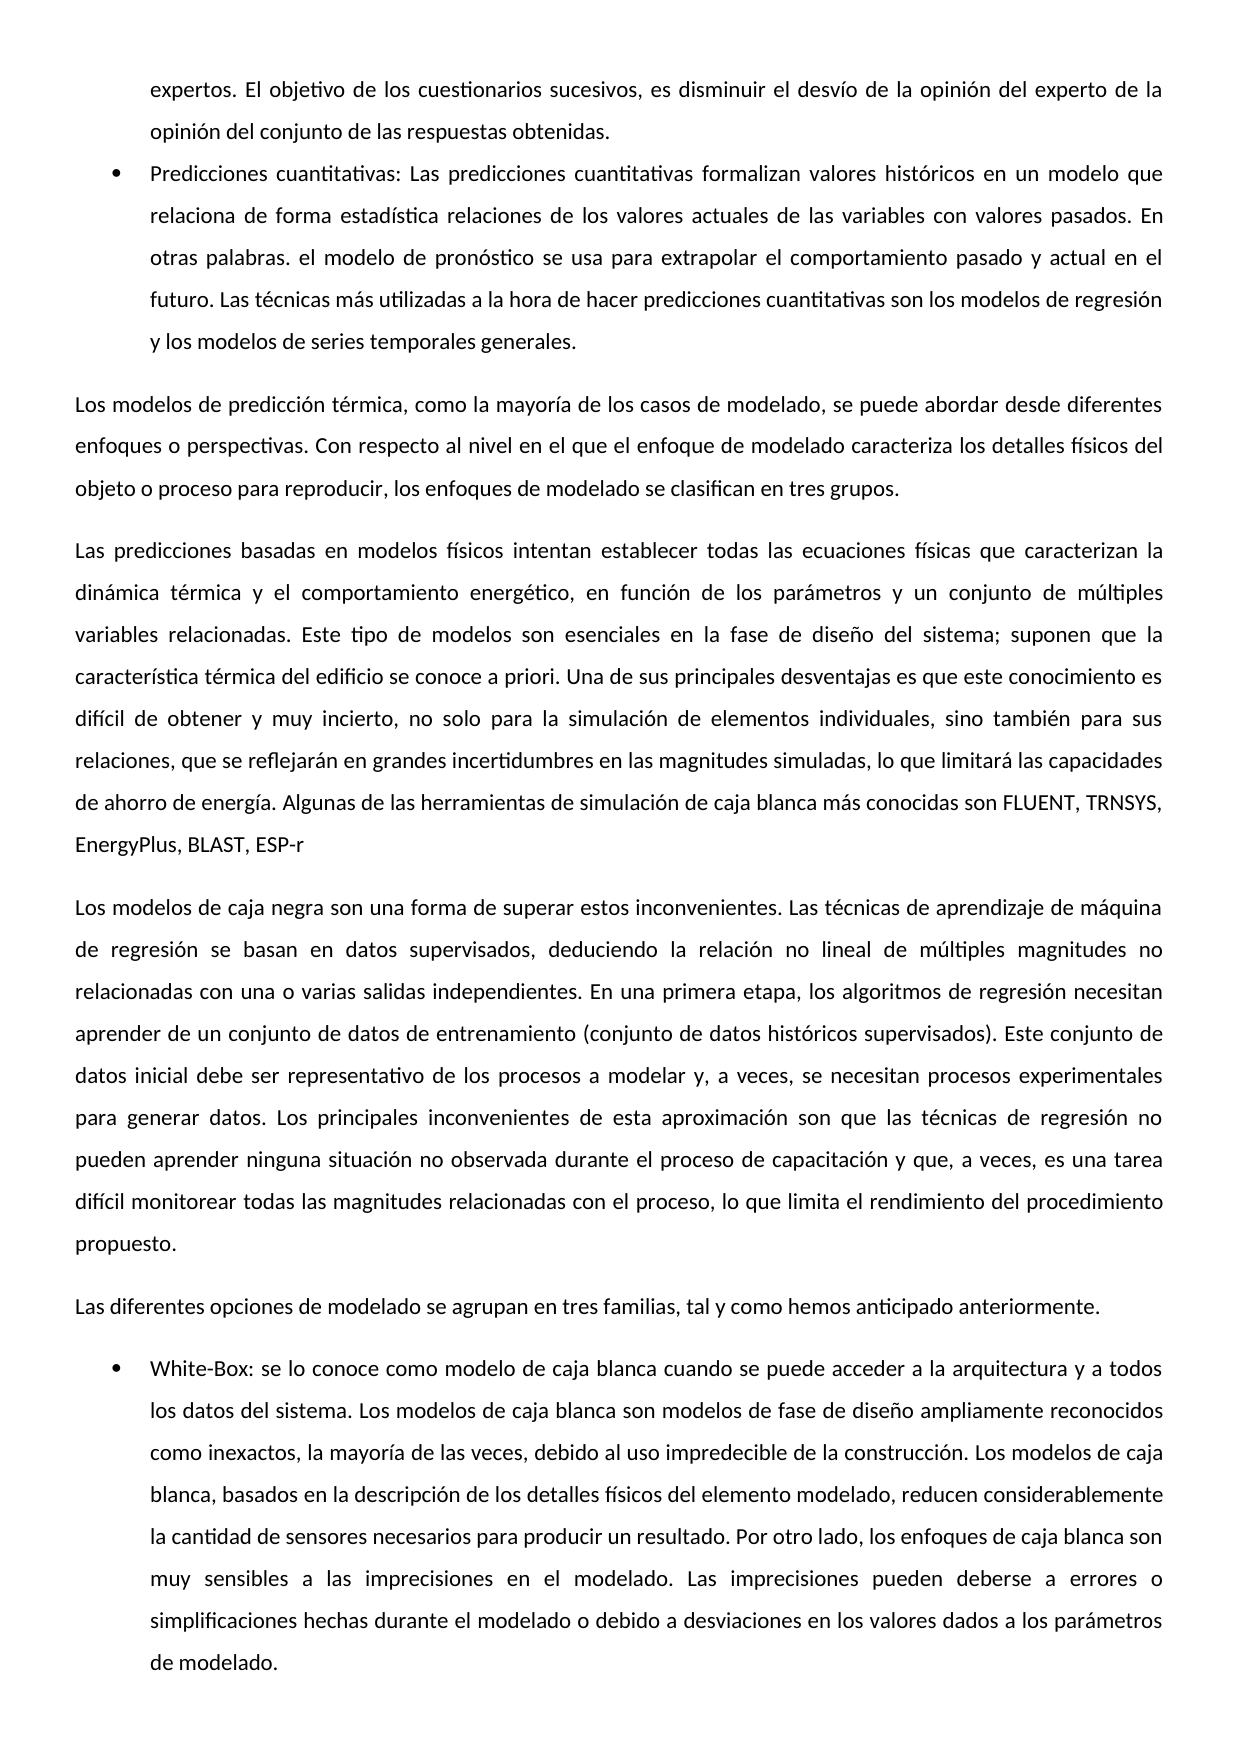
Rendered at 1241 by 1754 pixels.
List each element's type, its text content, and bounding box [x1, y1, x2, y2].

text Las diferentes opciones de modelado se agrupan en tres familias, tal y como hemos anticipado anteriormente. [75, 1292, 1165, 1320]
list White-Box: se lo conoce como modelo de caja blanca cuando se puede acceder a la arquitectura y a todos los datos del sistema. Los modelos de caja blanca son modelos de fase de diseño ampliamente reconocidos como inexactos, la mayoría de las veces, debido al uso impredecible de la construcción. Los modelos de caja blanca, basados ​​en la descripción de los detalles físicos del elemento modelado, reducen considerablemente la cantidad de sensores necesarios para producir un resultado. Por otro lado, los enfoques de caja blanca son muy sensibles a las imprecisiones en el modelado. Las imprecisiones pueden deberse a errores o simplificaciones hechas durante el modelado o debido a desviaciones en los valores dados a los parámetros de modelado. [112, 1354, 1165, 1676]
text Los modelos de caja negra son una forma de superar estos inconvenientes. Las técnicas de aprendizaje de máquina de regresión se basan en datos supervisados, deduciendo la relación no lineal de múltiples magnitudes no relacionadas con una o varias salidas independientes. En una primera etapa, los algoritmos de regresión necesitan aprender de un conjunto de datos de entrenamiento (conjunto de datos históricos supervisados). Este conjunto de datos inicial debe ser representativo de los procesos a modelar y, a veces, se necesitan procesos experimentales para generar datos. Los principales inconvenientes de esta aproximación son que las técnicas de regresión no pueden aprender ninguna situación no observada durante el proceso de capacitación y que, a veces, es una tarea difícil monitorear todas las magnitudes relacionadas con el proceso, lo que limita el rendimiento del procedimiento propuesto. [75, 893, 1165, 1257]
text Las predicciones basadas en modelos físicos intentan establecer todas las ecuaciones físicas que caracterizan la dinámica térmica y el comportamiento energético, en función de los parámetros y un conjunto de múltiples variables relacionadas. Este tipo de modelos son esenciales en la fase de diseño del sistema; suponen que la característica térmica del edificio se conoce a priori. Una de sus principales desventajas es que este conocimiento es difícil de obtener y muy incierto, no solo para la simulación de elementos individuales, sino también para sus relaciones, que se reflejarán en grandes incertidumbres en las magnitudes simuladas, lo que limitará las capacidades de ahorro de energía. Algunas de las herramientas de simulación de caja blanca más conocidas son FLUENT, TRNSYS, EnergyPlus, BLAST, ESP-r [75, 536, 1165, 858]
